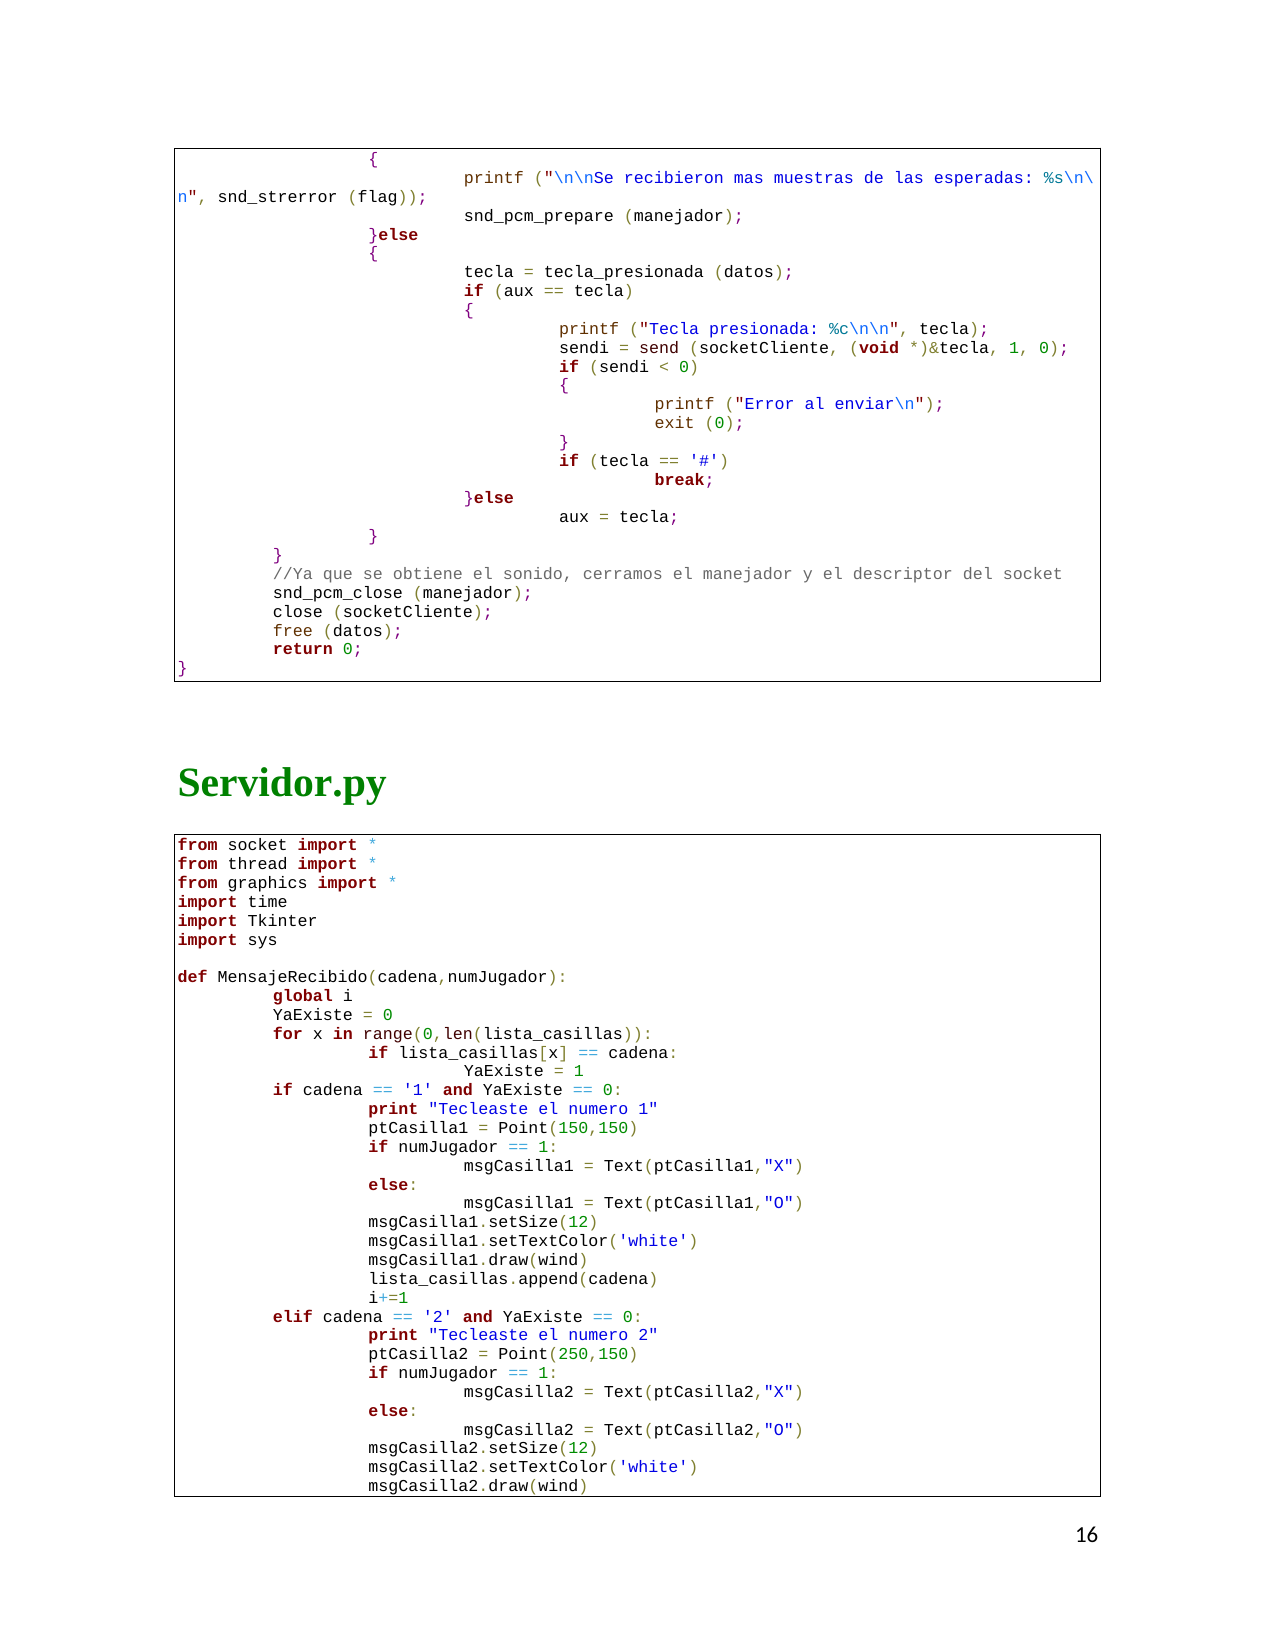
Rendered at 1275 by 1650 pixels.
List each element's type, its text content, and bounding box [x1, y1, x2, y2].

text msgCasilla2 = Text(ptCasilla2,"X") [177, 1383, 1098, 1402]
text import Tkinter [177, 912, 1098, 931]
text msgCasilla1.draw(wind) [177, 1252, 1098, 1270]
text lista_casillas.append(cadena) [177, 1270, 1098, 1289]
text sendi = send (socketCliente, (void *)&tecla, 1, 0); [177, 339, 1098, 358]
text msgCasilla2.setSize(12) [177, 1440, 1098, 1459]
text i+=1 [177, 1289, 1098, 1308]
text printf ("Tecla presionada: %c\n\n", tecla); [177, 320, 1098, 339]
text msgCasilla1 = Text(ptCasilla1,"X") [177, 1157, 1098, 1176]
text import time [177, 893, 1098, 912]
text msgCasilla2.setTextColor('white') [177, 1459, 1098, 1478]
text msgCasilla1.setSize(12) [177, 1214, 1098, 1233]
text else: [177, 1176, 1098, 1195]
text return 0; [177, 641, 1098, 657]
text from thread import * [177, 856, 1098, 874]
text YaExiste = 0 [177, 1006, 1098, 1025]
text }else [177, 226, 1098, 245]
text { [175, 149, 1100, 169]
text from socket import * [175, 835, 1100, 856]
text } [175, 657, 1100, 681]
text printf ("Error al enviar\n"); [177, 396, 1098, 415]
text def MensajeRecibido(cadena,numJugador): [177, 969, 1098, 988]
text if numJugador == 1: [177, 1138, 1098, 1157]
text snd_pcm_close (manejador); [177, 584, 1098, 603]
text for x in range(0,len(lista_casillas)): [177, 1025, 1098, 1044]
text msgCasilla1.setTextColor('white') [177, 1233, 1098, 1252]
text if lista_casillas[x] == cadena: [177, 1044, 1098, 1063]
text global i [177, 988, 1098, 1006]
text } [177, 528, 1098, 547]
text else: [177, 1402, 1098, 1421]
text snd_pcm_prepare (manejador); [177, 207, 1098, 226]
text print "Tecleaste el numero 1" [177, 1101, 1098, 1119]
text } [177, 547, 1098, 566]
text close (socketCliente); [177, 603, 1098, 622]
text from graphics import * [177, 874, 1098, 893]
text elif cadena == '2' and YaExiste == 0: [177, 1308, 1098, 1327]
text msgCasilla1 = Text(ptCasilla1,"O") [177, 1195, 1098, 1214]
text Servidor.py [177, 758, 1098, 806]
text msgCasilla2.draw(wind) [177, 1478, 1098, 1496]
text if (sendi < 0) [177, 358, 1098, 377]
text printf ("\n\nSe recibieron mas muestras de las esperadas: %s\n\n", snd_strerror (flag)); [177, 169, 1098, 207]
text print "Tecleaste el numero 2" [177, 1327, 1098, 1346]
text if (aux == tecla) [177, 283, 1098, 302]
text if numJugador == 1: [177, 1365, 1098, 1383]
text break; [177, 471, 1098, 490]
text { [177, 377, 1098, 396]
text YaExiste = 1 [177, 1063, 1098, 1082]
text free (datos); [177, 622, 1098, 641]
text tecla = tecla_presionada (datos); [177, 264, 1098, 283]
text exit (0); [177, 415, 1098, 433]
text ptCasilla1 = Point(150,150) [177, 1119, 1098, 1138]
text import sys [177, 931, 1098, 950]
text msgCasilla2 = Text(ptCasilla2,"O") [177, 1421, 1098, 1440]
text if (tecla == '#') [177, 452, 1098, 471]
picture [1044, 172, 1053, 183]
text { [177, 302, 1098, 320]
text { [177, 245, 1098, 264]
text //Ya que se obtiene el sonido, cerramos el manejador y el descriptor del socket [177, 566, 1098, 584]
text ptCasilla2 = Point(250,150) [177, 1346, 1098, 1365]
text } [177, 433, 1098, 452]
text if cadena == '1' and YaExiste == 0: [177, 1082, 1098, 1101]
text }else [177, 490, 1098, 509]
text aux = tecla; [177, 509, 1098, 528]
picture [829, 323, 839, 334]
